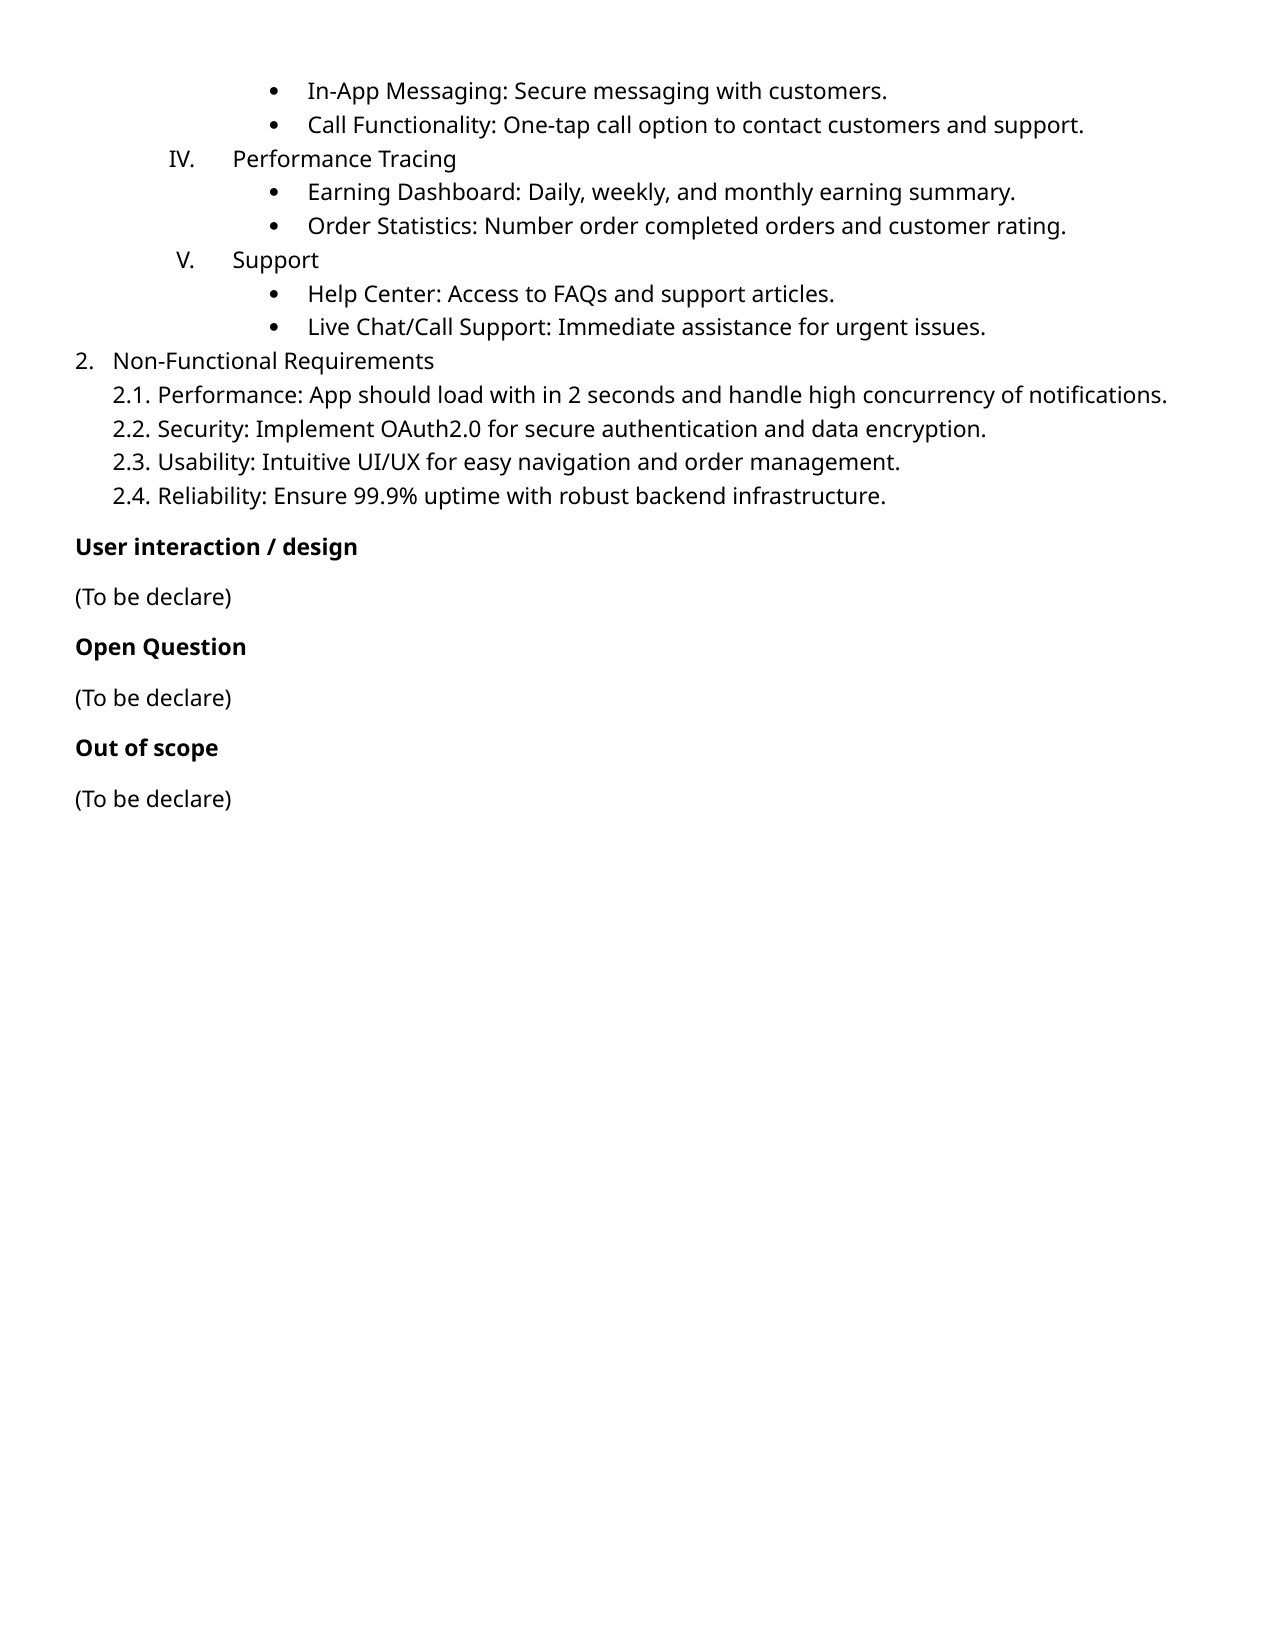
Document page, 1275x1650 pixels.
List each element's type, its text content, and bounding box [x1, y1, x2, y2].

list Usability: Intuitive UI/UX for easy navigation and order management. [112, 446, 1200, 477]
text (To be declare) [75, 682, 1200, 713]
text User interaction / design [75, 530, 1200, 562]
list Performance Tracing [195, 142, 1200, 174]
list Order Statistics: Number order completed orders and customer rating. [270, 210, 1200, 241]
list Call Functionality: One-tap call option to contact customers and support. [270, 109, 1200, 140]
list Support [195, 244, 1200, 275]
text (To be declare) [75, 782, 1200, 814]
text Open Question [75, 631, 1200, 662]
list In-App Messaging: Secure messaging with customers. [270, 75, 1200, 106]
text (To be declare) [75, 581, 1200, 612]
text Out of scope [75, 732, 1200, 763]
list Performance: App should load with in 2 seconds and handle high concurrency of notifications. [112, 379, 1200, 410]
list Reliability: Ensure 99.9% uptime with robust backend infrastructure. [112, 480, 1200, 511]
list Live Chat/Call Support: Immediate assistance for urgent issues. [270, 311, 1200, 342]
list Non-Functional Requirements [75, 345, 1200, 376]
list Security: Implement OAuth2.0 for secure authentication and data encryption. [112, 412, 1200, 444]
list Earning Dashboard: Daily, weekly, and monthly earning summary. [270, 176, 1200, 207]
list Help Center: Access to FAQs and support articles. [270, 277, 1200, 309]
